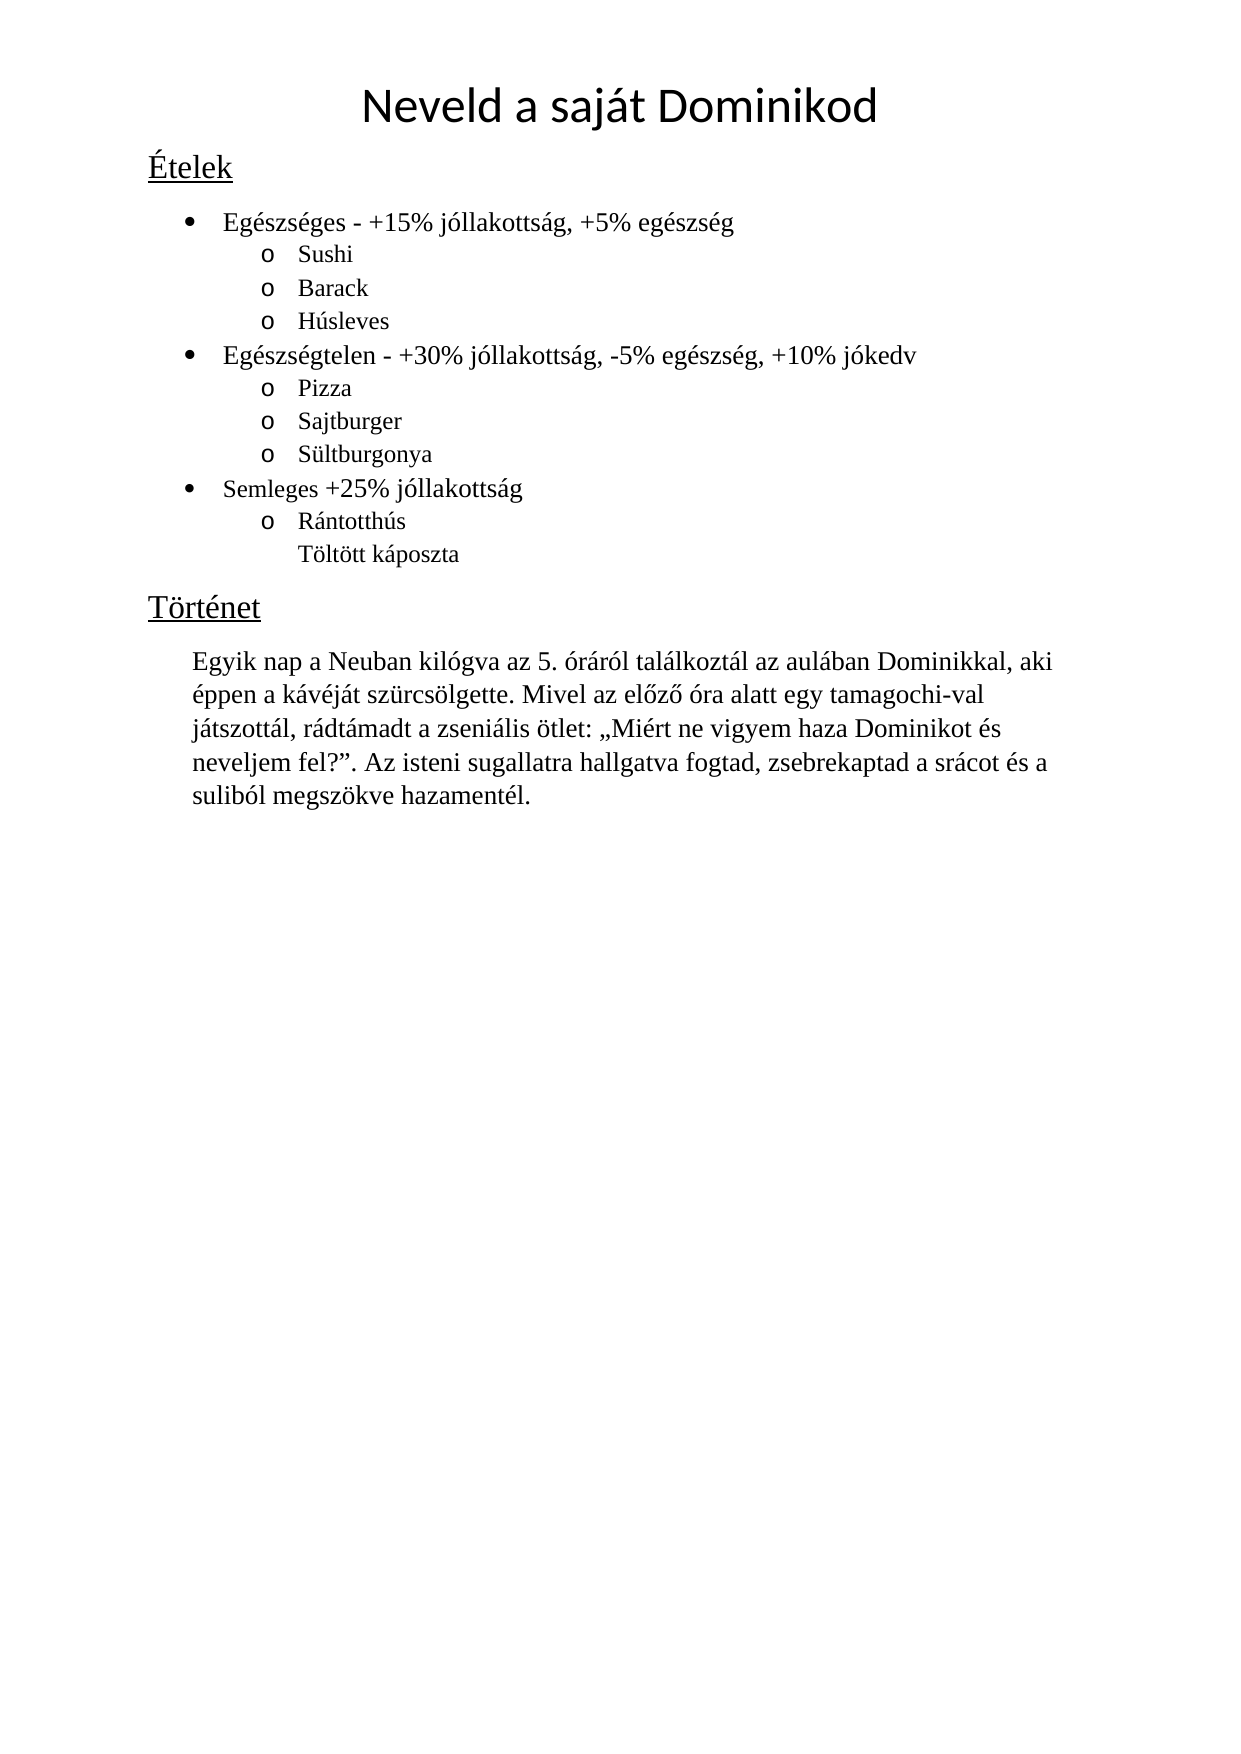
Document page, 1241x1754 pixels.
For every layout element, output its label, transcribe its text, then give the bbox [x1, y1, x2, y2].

list Egészséges - +15% jóllakottság, +5% egészség [185, 206, 1093, 237]
list Sültburgonya [260, 439, 1093, 470]
text Egyik nap a Neuban kilógva az 5. óráról találkoztál az aulában Dominikkal, aki éppen a kávéját szürcsölgette. Mivel az előző óra alatt egy tamagochi-val játszottál, rádtámadt a zseniális ötlet: „Miért ne vigyem haza Dominikot és neveljem fel?”. Az isteni sugallatra hallgatva fogtad, zsebrekaptad a srácot és a suliból megszökve hazamentél. [192, 645, 1093, 810]
list Barack [260, 273, 1093, 303]
list Sushi [260, 239, 1093, 270]
list Sajtburger [260, 406, 1093, 437]
list Töltött káposzta [298, 539, 1093, 568]
list Pizza [260, 373, 1093, 404]
list Rántotthús [260, 506, 1093, 537]
text Ételek [148, 148, 1093, 186]
list Semleges +25% jóllakottság [185, 472, 1093, 504]
list Húsleves [260, 306, 1093, 337]
text Történet [148, 587, 1093, 625]
list Egészségtelen - +30% jóllakottság, -5% egészség, +10% jókedv [185, 339, 1093, 370]
